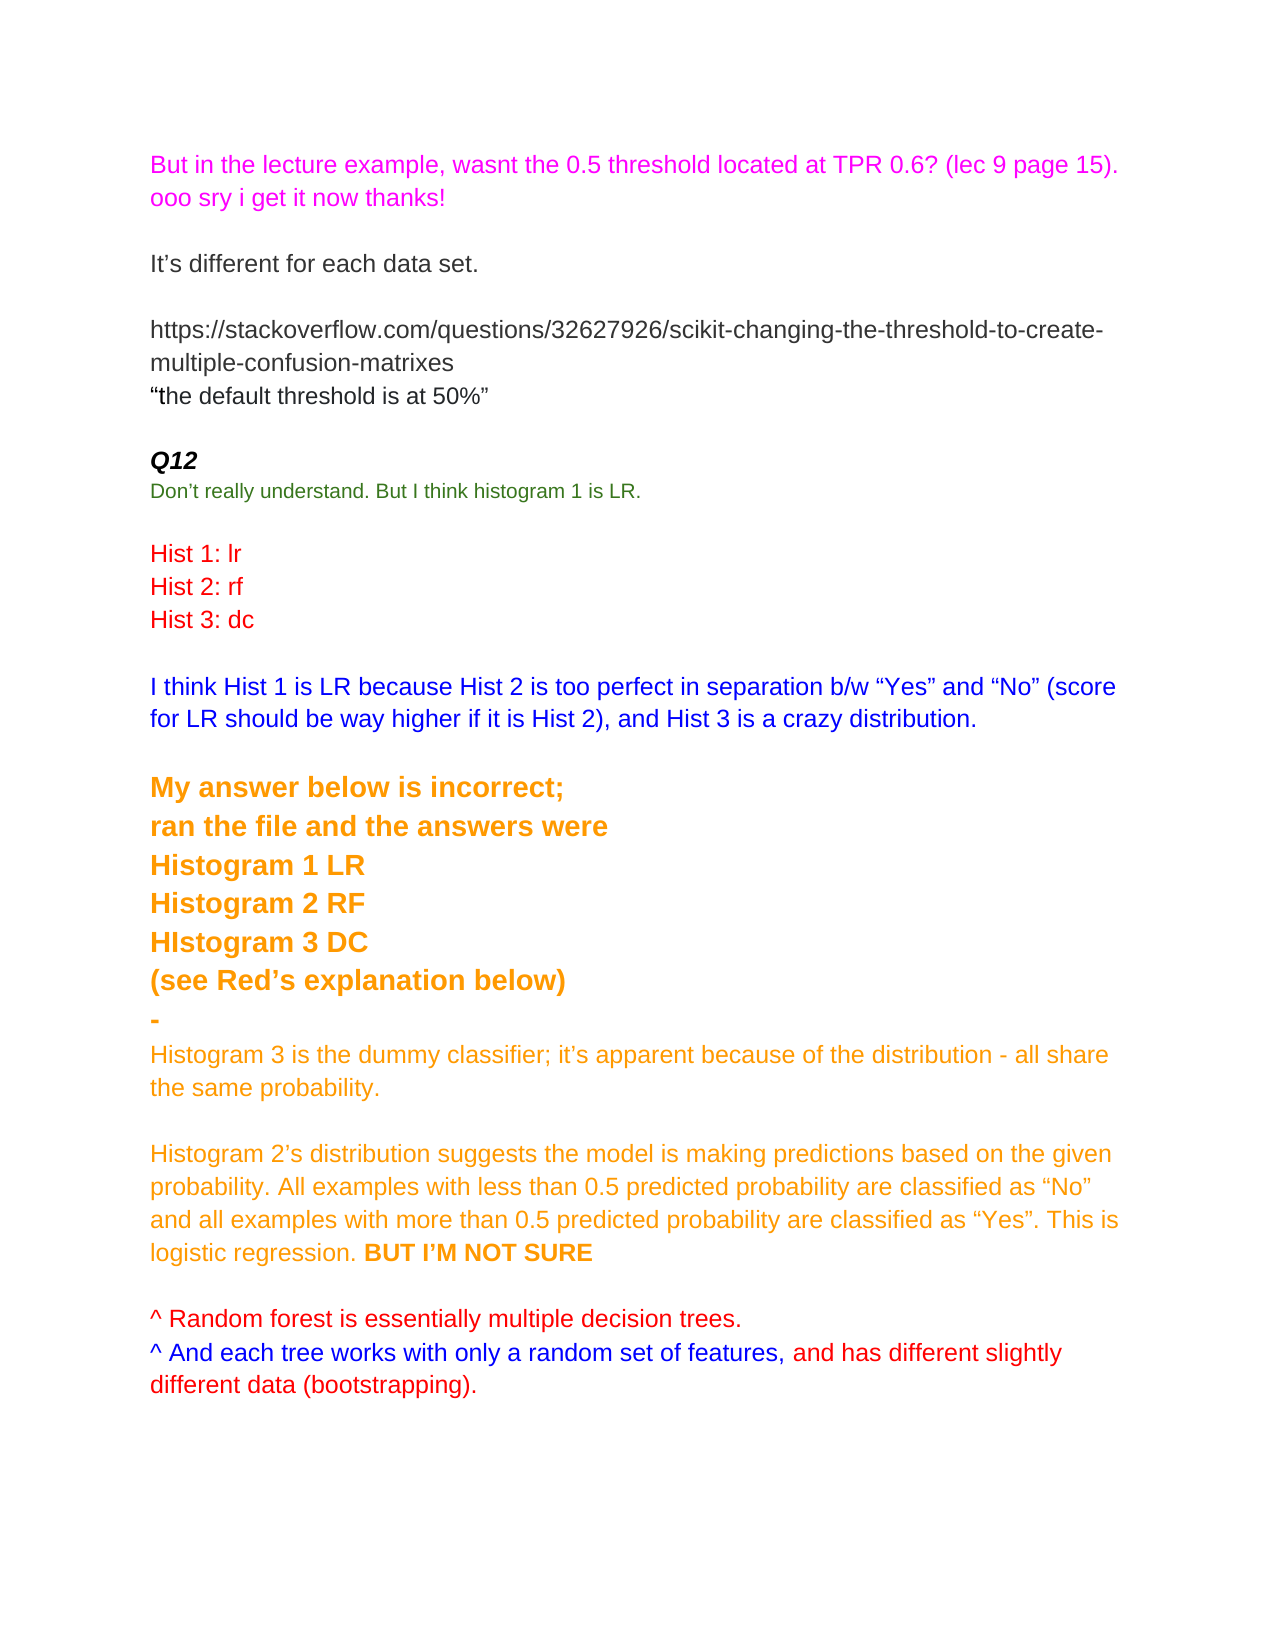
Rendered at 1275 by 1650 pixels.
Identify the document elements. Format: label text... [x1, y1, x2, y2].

text Hist 2: rf [150, 572, 1125, 601]
text https://stackoverflow.com/questions/32627926/scikit-changing-the-threshold-to-create-multiple-confusion-matrixes [150, 315, 1125, 377]
text Histogram 1 LR [150, 848, 1125, 881]
text “the default threshold is at 50%” [150, 381, 1125, 410]
text It’s different for each data set. [150, 249, 1125, 278]
text ^ And each tree works with only a random set of features, and has different slightly different data (bootstrapping). [150, 1337, 1125, 1399]
text Don’t really understand. But I think histogram 1 is LR. [150, 479, 1125, 503]
text My answer below is incorrect; [150, 771, 1125, 804]
text Histogram 2 RF [150, 886, 1125, 920]
text Histogram 3 is the dummy classifier; it’s apparent because of the distribution - all share the same probability. [150, 1040, 1125, 1102]
text ran the file and the answers were [150, 809, 1125, 843]
text Hist 3: dc [150, 605, 1125, 634]
text (see Red’s explanation below) [150, 963, 1125, 997]
text Q12 [150, 446, 1125, 474]
text - [150, 1002, 1125, 1035]
text Histogram 2’s distribution suggests the model is making predictions based on the given probability. All examples with less than 0.5 predicted probability are classified as “No” and all examples with more than 0.5 predicted probability are classified as “Yes”. This is logistic regression. BUT I’M NOT SURE [150, 1139, 1125, 1267]
text Hist 1: lr [150, 539, 1125, 568]
text I think Hist 1 is LR because Hist 2 is too perfect in separation b/w “Yes” and “No” (score for LR should be way higher if it is Hist 2), and Hist 3 is a crazy distribution. [150, 671, 1125, 733]
text HIstogram 3 DC [150, 925, 1125, 958]
text But in the lecture example, wasnt the 0.5 threshold located at TPR 0.6? (lec 9 page 15). ooo sry i get it now thanks! [150, 150, 1125, 212]
text ^ Random forest is essentially multiple decision trees. [150, 1304, 1125, 1333]
